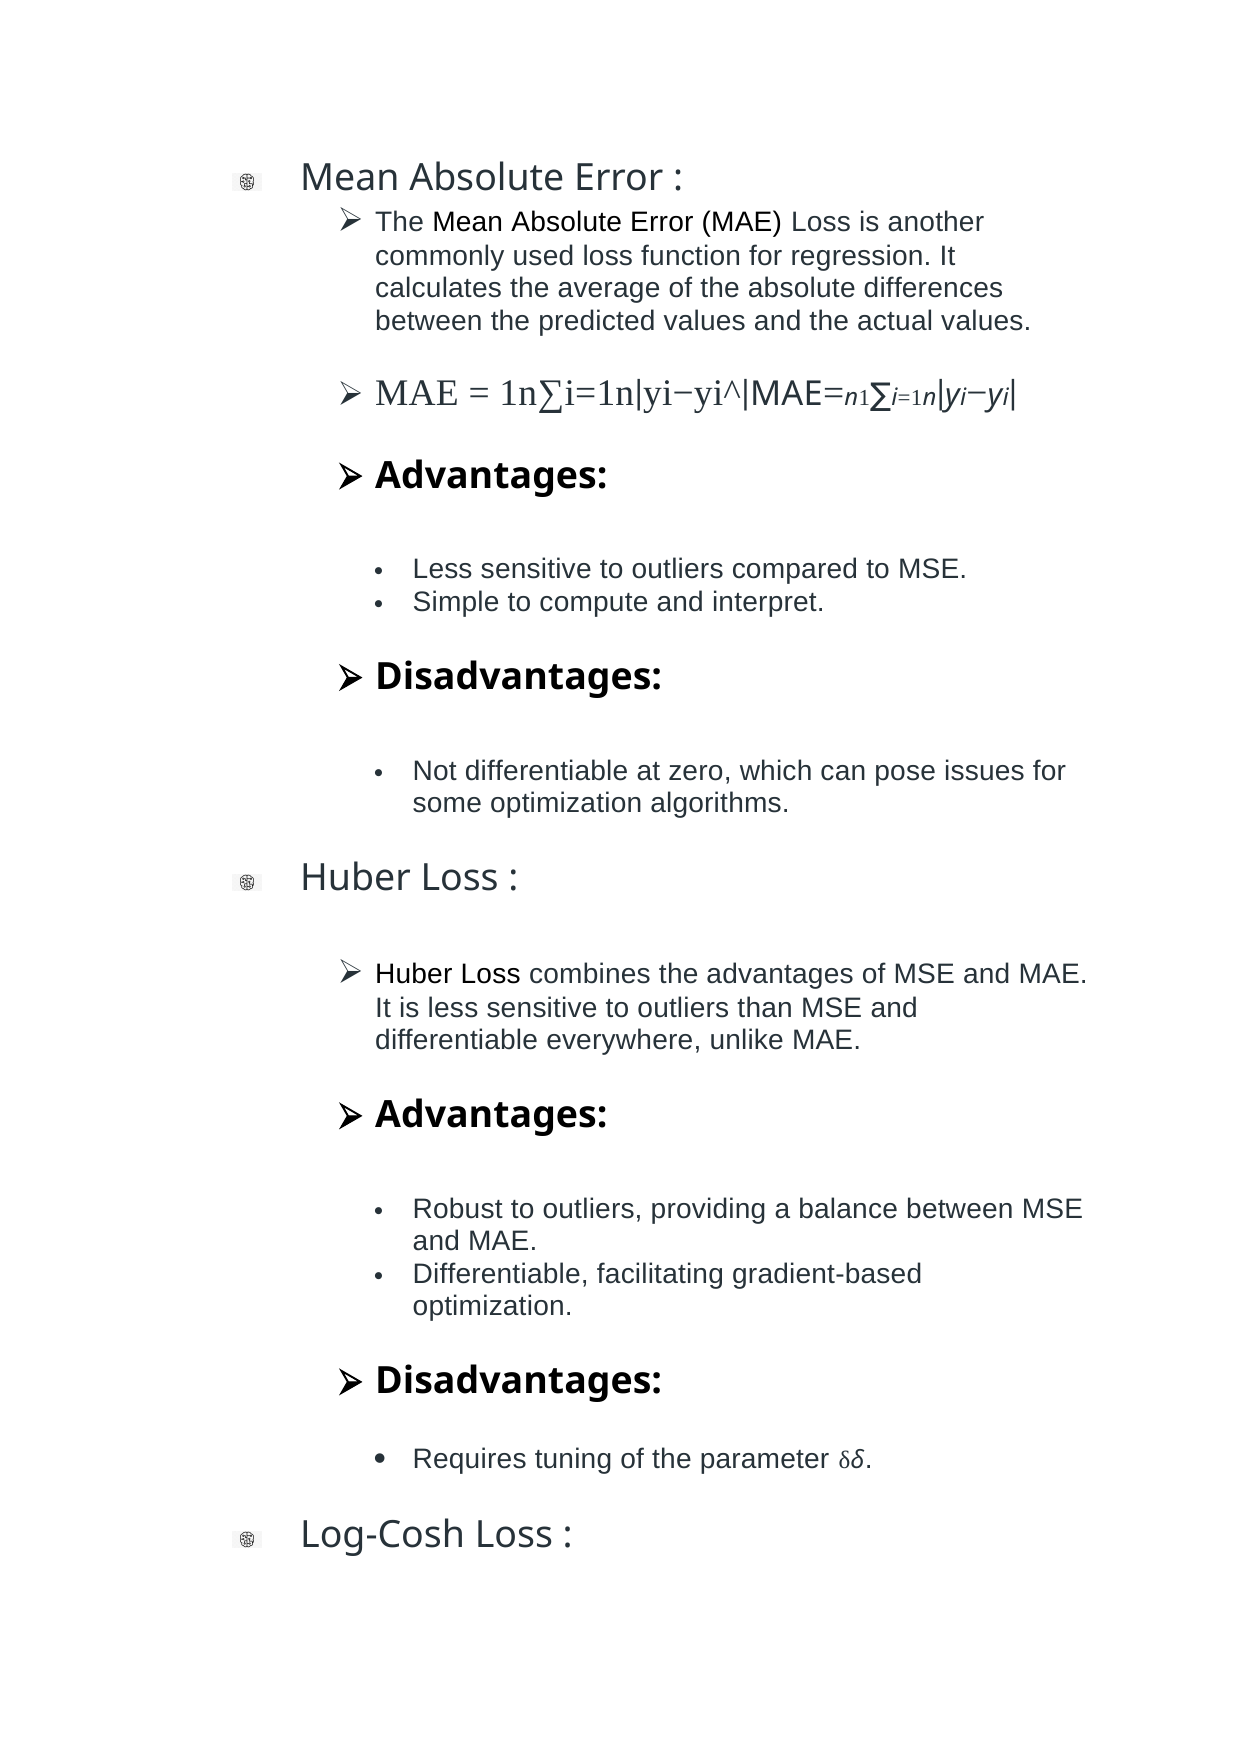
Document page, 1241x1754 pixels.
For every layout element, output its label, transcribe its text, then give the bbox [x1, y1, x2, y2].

list Simple to compute and interpret. [375, 584, 1090, 617]
picture [232, 1531, 262, 1548]
list Log-Cosh Loss : [262, 1508, 1090, 1559]
list Requires tuning of the parameter δδ. [375, 1441, 1090, 1475]
list Differentiable, facilitating gradient-based optimization. [375, 1257, 1090, 1321]
picture [232, 173, 262, 191]
picture [232, 874, 262, 891]
list The Mean Absolute Error (MAE) Loss is another commonly used loss function for regression. It calculates the average of the absolute differences between the predicted values and the actual values. [337, 205, 1090, 336]
list Mean Absolute Error : [262, 150, 1090, 201]
list MAE = 1n​∑i=1n​∣yi​−yi^∣MAE=n1​​∑i=1n​​∣yi​​−yi​​∣ [337, 368, 1090, 416]
list Less sensitive to outliers compared to MSE. [375, 552, 1090, 584]
list Advantages: [337, 1088, 1090, 1139]
list Robust to outliers, providing a balance between MSE and MAE. [375, 1192, 1090, 1257]
list Huber Loss combines the advantages of MSE and MAE. It is less sensitive to outliers than MSE and differentiable everywhere, unlike MAE. [337, 957, 1090, 1055]
list Advantages: [337, 448, 1090, 499]
list Huber Loss : [262, 851, 1090, 902]
list Disadvantages: [337, 1354, 1090, 1405]
list Not differentiable at zero, which can pose issues for some optimization algorithms. [375, 753, 1090, 818]
list Disadvantages: [337, 649, 1090, 700]
